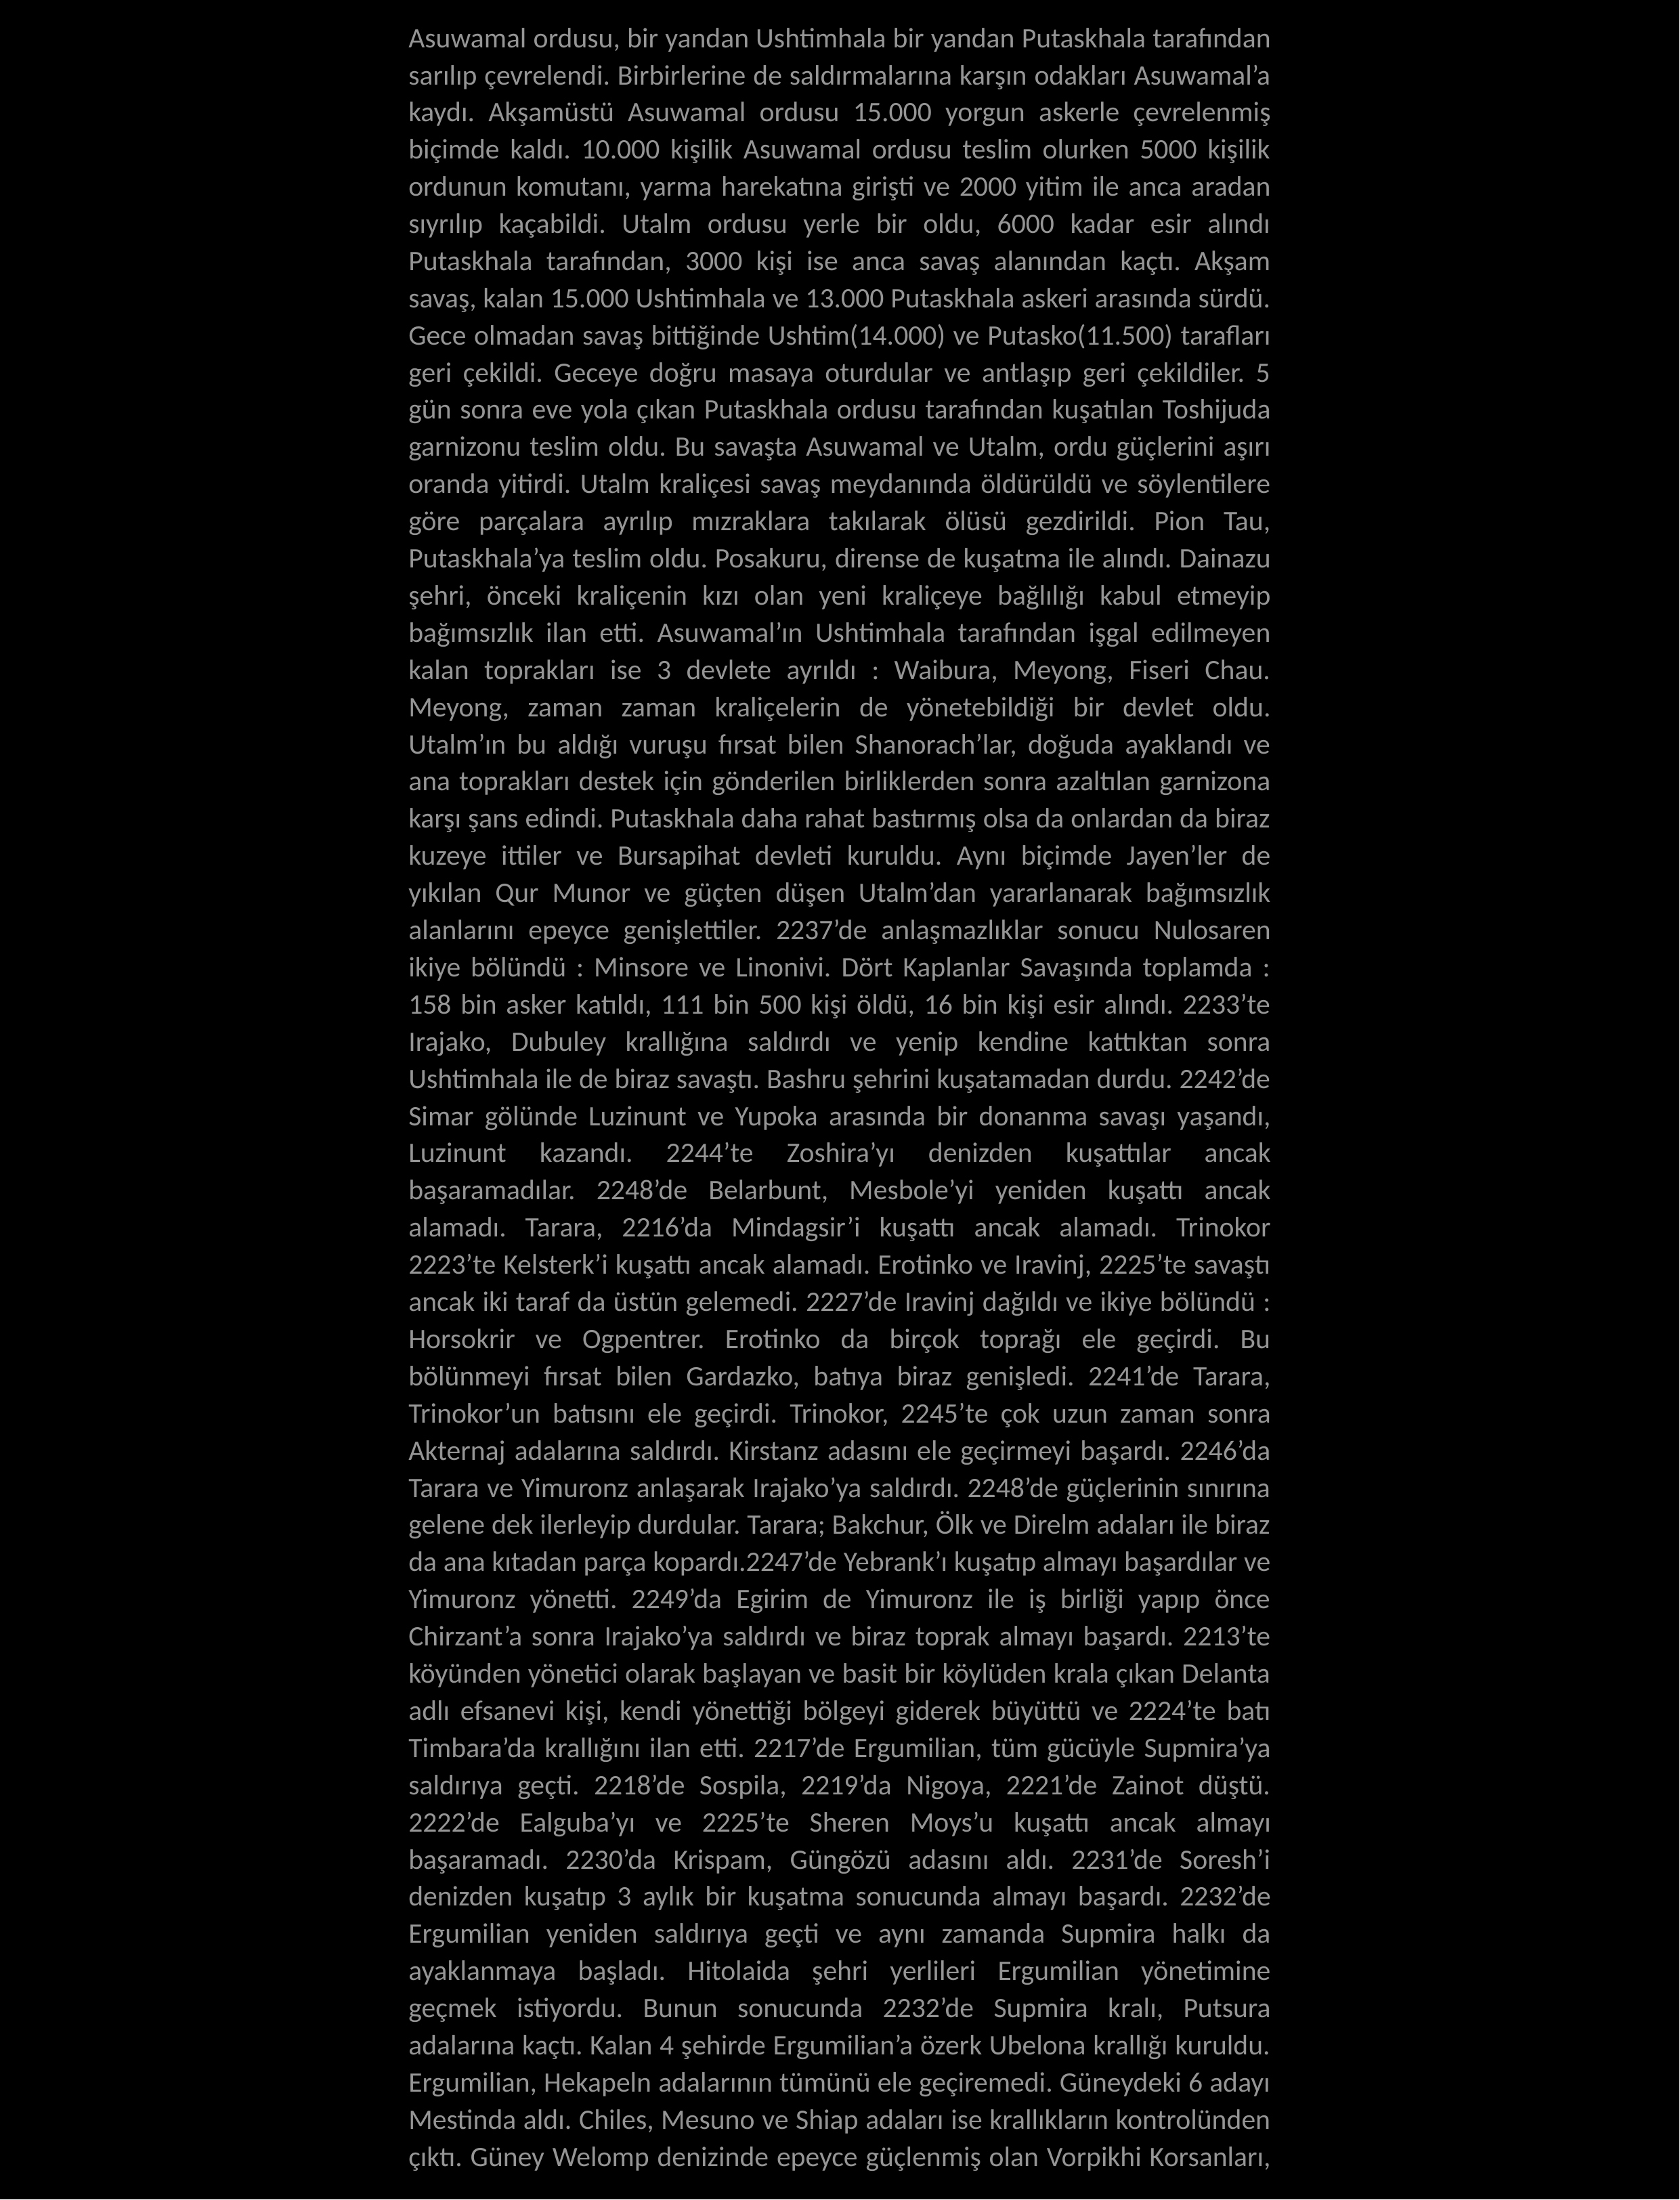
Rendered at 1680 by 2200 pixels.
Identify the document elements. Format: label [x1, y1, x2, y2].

text [408, 20, 1272, 2173]
